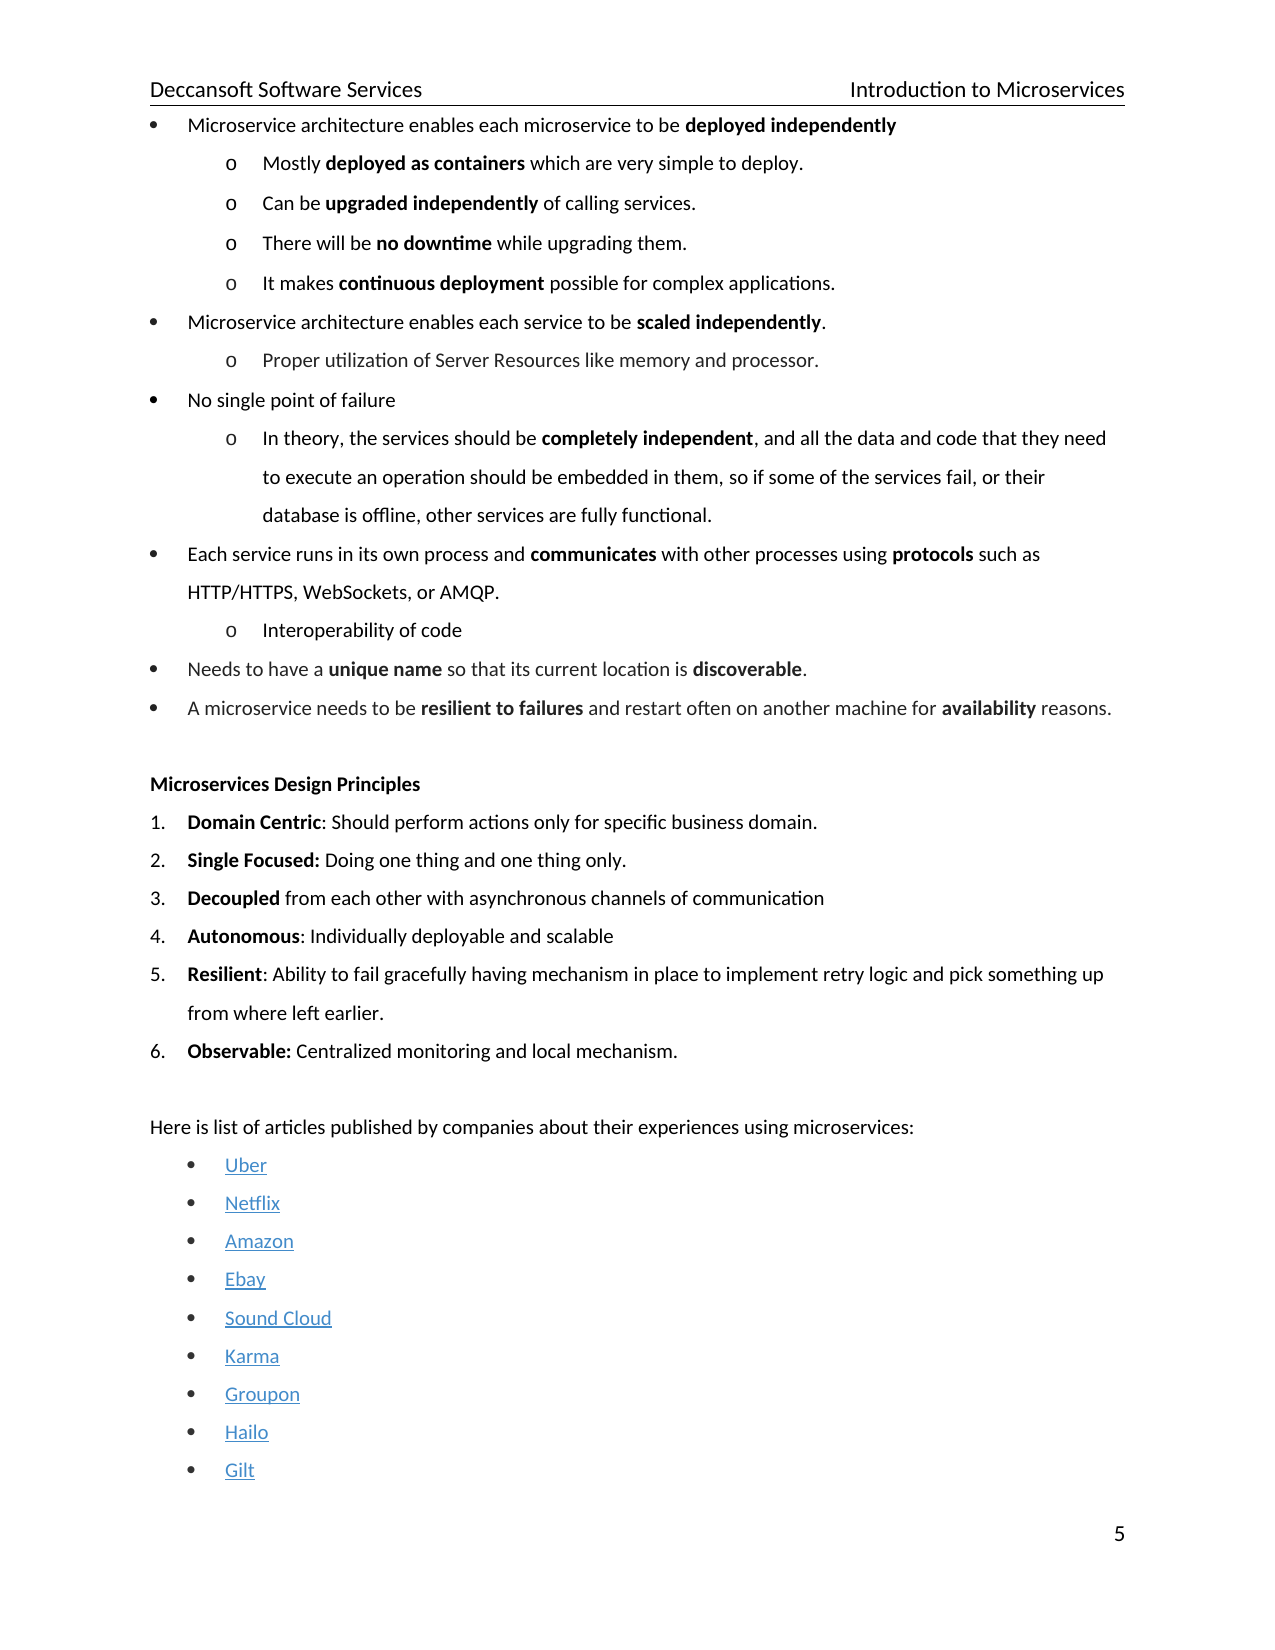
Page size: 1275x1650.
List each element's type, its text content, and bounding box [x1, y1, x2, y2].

list There will be no downtime while upgrading them. [225, 230, 1125, 256]
list Sound Cloud [187, 1305, 1125, 1330]
list Proper utilization of Server Resources like memory and processor. [225, 347, 1125, 374]
list Decoupled from each other with asynchronous channels of communication [150, 885, 1125, 911]
list Groupon [187, 1381, 1125, 1406]
list A microservice needs to be resilient to failures and restart often on another machine for availability reasons. [150, 695, 1125, 720]
list Observable: Centralized monitoring and local mechanism. [150, 1038, 1125, 1063]
list Microservice architecture enables each microservice to be deployed independently [150, 112, 1125, 138]
text Here is list of articles published by companies about their experiences using microservices: [150, 1114, 1125, 1139]
list Uber [187, 1152, 1125, 1178]
list Interoperability of code [225, 617, 1125, 643]
list Hailo [187, 1419, 1125, 1444]
subtitle Microservices Design Principles [150, 771, 1125, 796]
list Needs to have a unique name so that its current location is discoverable. [150, 657, 1125, 682]
list No single point of failure [150, 387, 1125, 413]
list Netflix [187, 1190, 1125, 1216]
list Autonomous: Individually deployable and scalable [150, 923, 1125, 949]
list Single Focused: Doing one thing and one thing only. [150, 847, 1125, 873]
list Mostly deployed as containers which are very simple to deploy. [225, 151, 1125, 177]
list Gilt [187, 1457, 1125, 1483]
list Amazon [187, 1228, 1125, 1254]
list Each service runs in its own process and communicates with other processes using protocols such as HTTP/HTTPS, WebSockets, or AMQP. [150, 541, 1125, 604]
list Can be upgraded independently of calling services. [225, 190, 1125, 217]
list It makes continuous deployment possible for complex applications. [225, 270, 1125, 296]
list In theory, the services should be completely independent, and all the data and code that they need to execute an operation should be embedded in them, so if some of the services fail, or their database is offline, other services are fully functional. [225, 425, 1125, 528]
list Ebay [187, 1267, 1125, 1292]
list Domain Centric: Should perform actions only for specific business domain. [150, 809, 1125, 834]
list Microservice architecture enables each service to be scaled independently. [150, 309, 1125, 335]
list Karma [187, 1343, 1125, 1368]
list Resilient: Ability to fail gracefully having mechanism in place to implement retry logic and pick something up from where left earlier. [150, 962, 1125, 1025]
